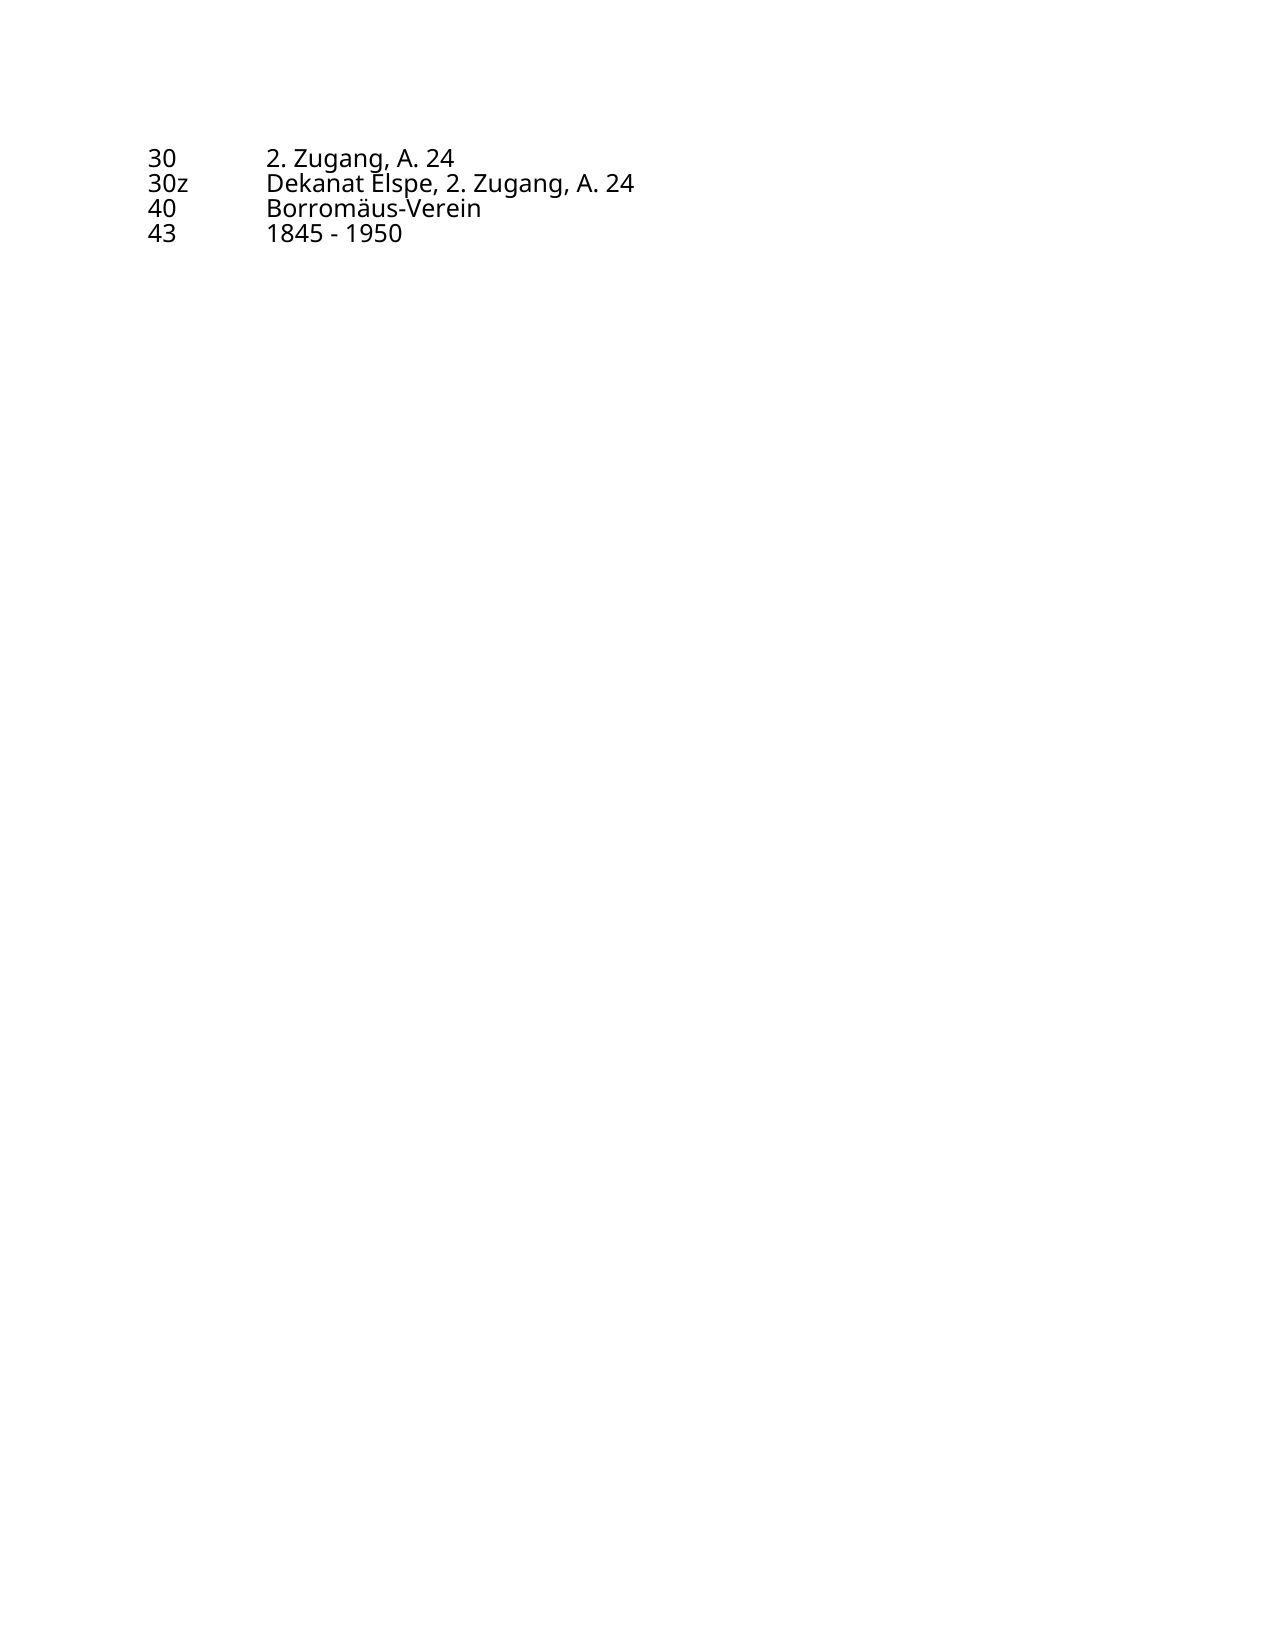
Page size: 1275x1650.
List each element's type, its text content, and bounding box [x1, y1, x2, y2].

text 40 s[Borromäus-Verein]s [148, 198, 1127, 223]
text 30 2. Zugang, A. 24 [148, 148, 1127, 173]
text 30z Dekanat Elspe, 2. Zugang, A. 24 [148, 173, 1127, 198]
text 43 1845 - 1950 [148, 223, 1127, 248]
